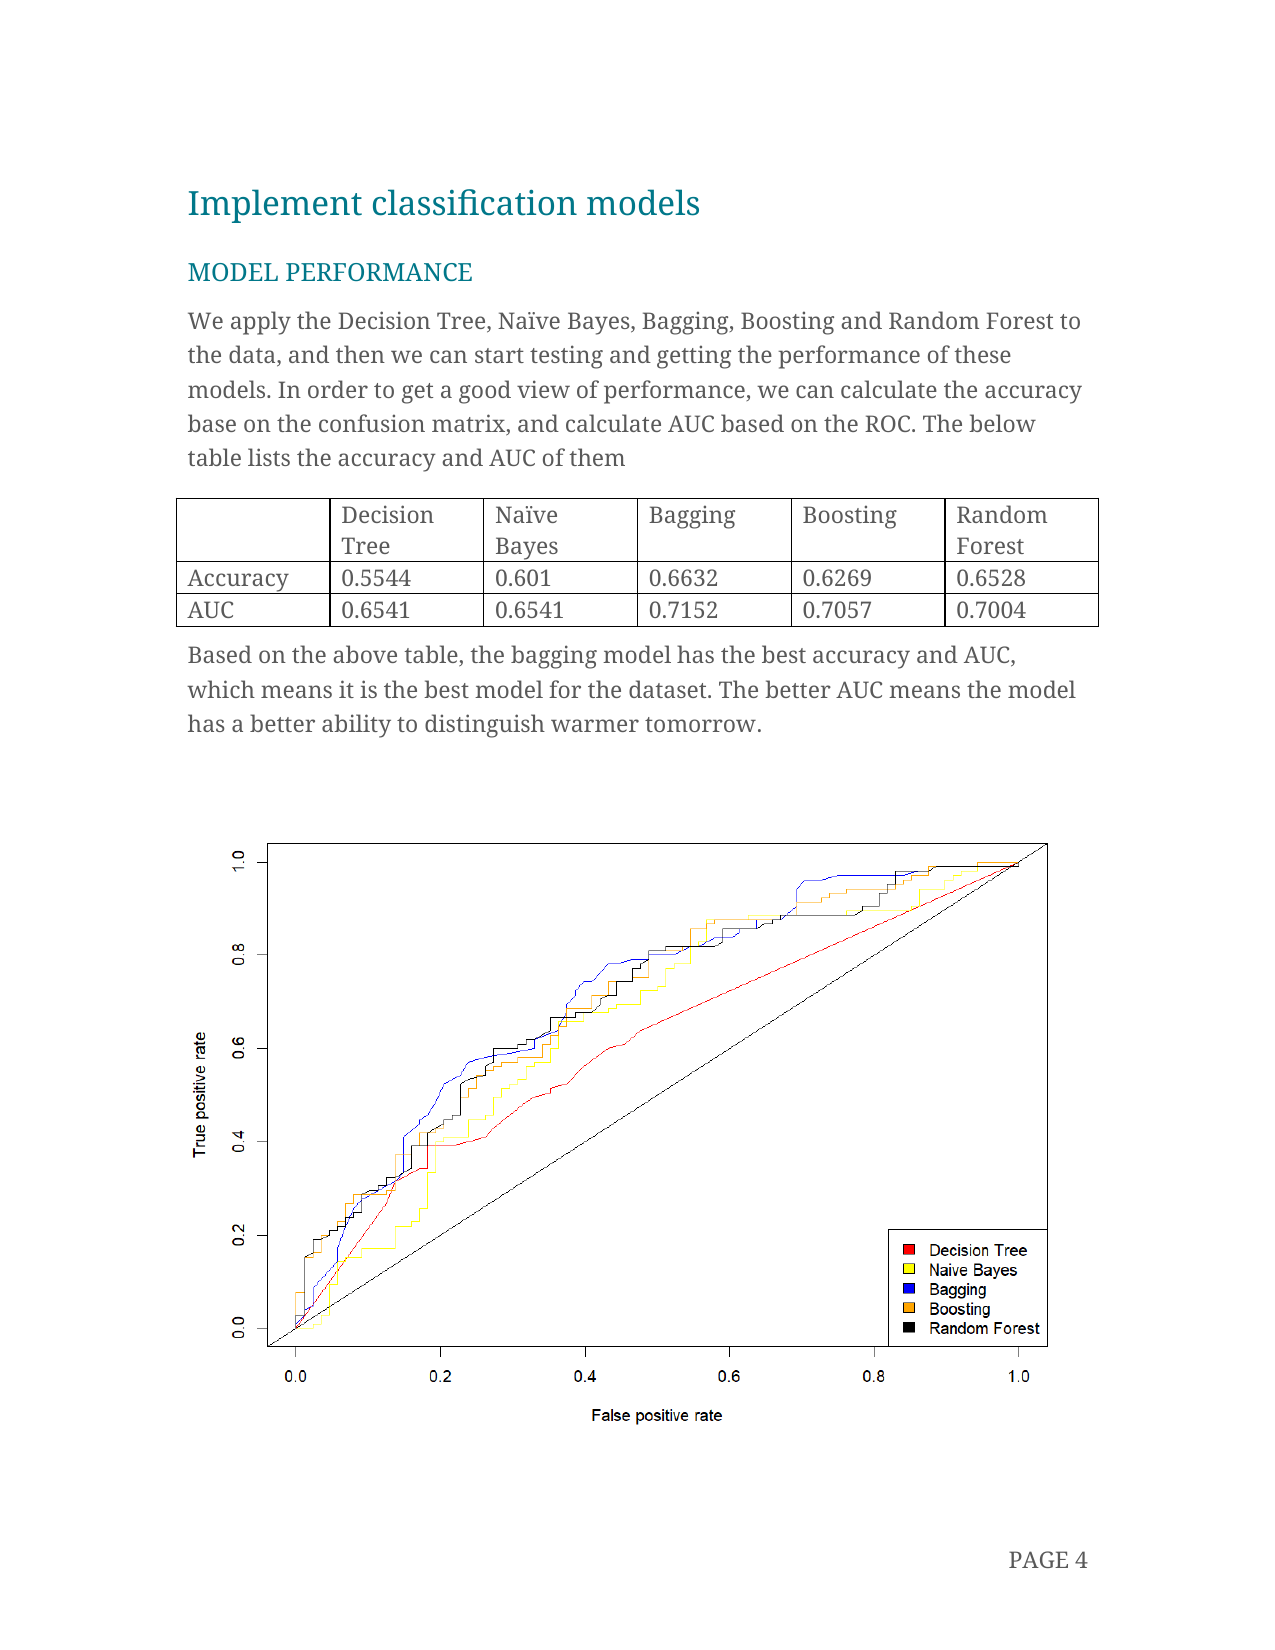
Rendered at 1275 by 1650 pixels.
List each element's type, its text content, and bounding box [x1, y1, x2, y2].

subtitle Implement classification models [187, 180, 1087, 225]
table_cell 0.7152 [638, 594, 791, 626]
text We apply the Decision Tree, Naïve Bayes, Bagging, Boosting and Random Forest to the data, and then we can start testing and getting the performance of these models. In order to get a good view of performance, we can calculate the accuracy base on the confusion matrix, and calculate AUC based on the ROC. The below table lists the accuracy and AUC of them [187, 305, 1087, 473]
text Based on the above table, the bagging model has the best accuracy and AUC, which means it is the best model for the dataset. The better AUC means the model has a better ability to distinguish warmer tomorrow. [187, 639, 1087, 739]
picture [187, 763, 1088, 1446]
table_header Boosting [792, 499, 944, 561]
table_cell 0.6541 [484, 594, 637, 626]
table_header Random Forest [946, 499, 1098, 561]
table_cell 0.601 [484, 562, 637, 593]
table_cell 0.7057 [792, 594, 944, 626]
subtitle Model performance [187, 255, 1087, 289]
table_cell 0.6632 [638, 562, 791, 593]
table_cell Accuracy [177, 562, 329, 593]
table_cell 0.6528 [946, 562, 1098, 593]
table_cell 0.5544 [331, 562, 483, 593]
table_header [177, 499, 329, 561]
table_cell AUC [177, 594, 329, 626]
table_header Bagging [638, 499, 791, 561]
table_cell 0.6269 [792, 562, 944, 593]
table_cell 0.6541 [331, 594, 483, 626]
table_header Naïve Bayes [484, 499, 637, 561]
table_header Decision Tree [331, 499, 483, 561]
table_cell 0.7004 [946, 594, 1098, 626]
